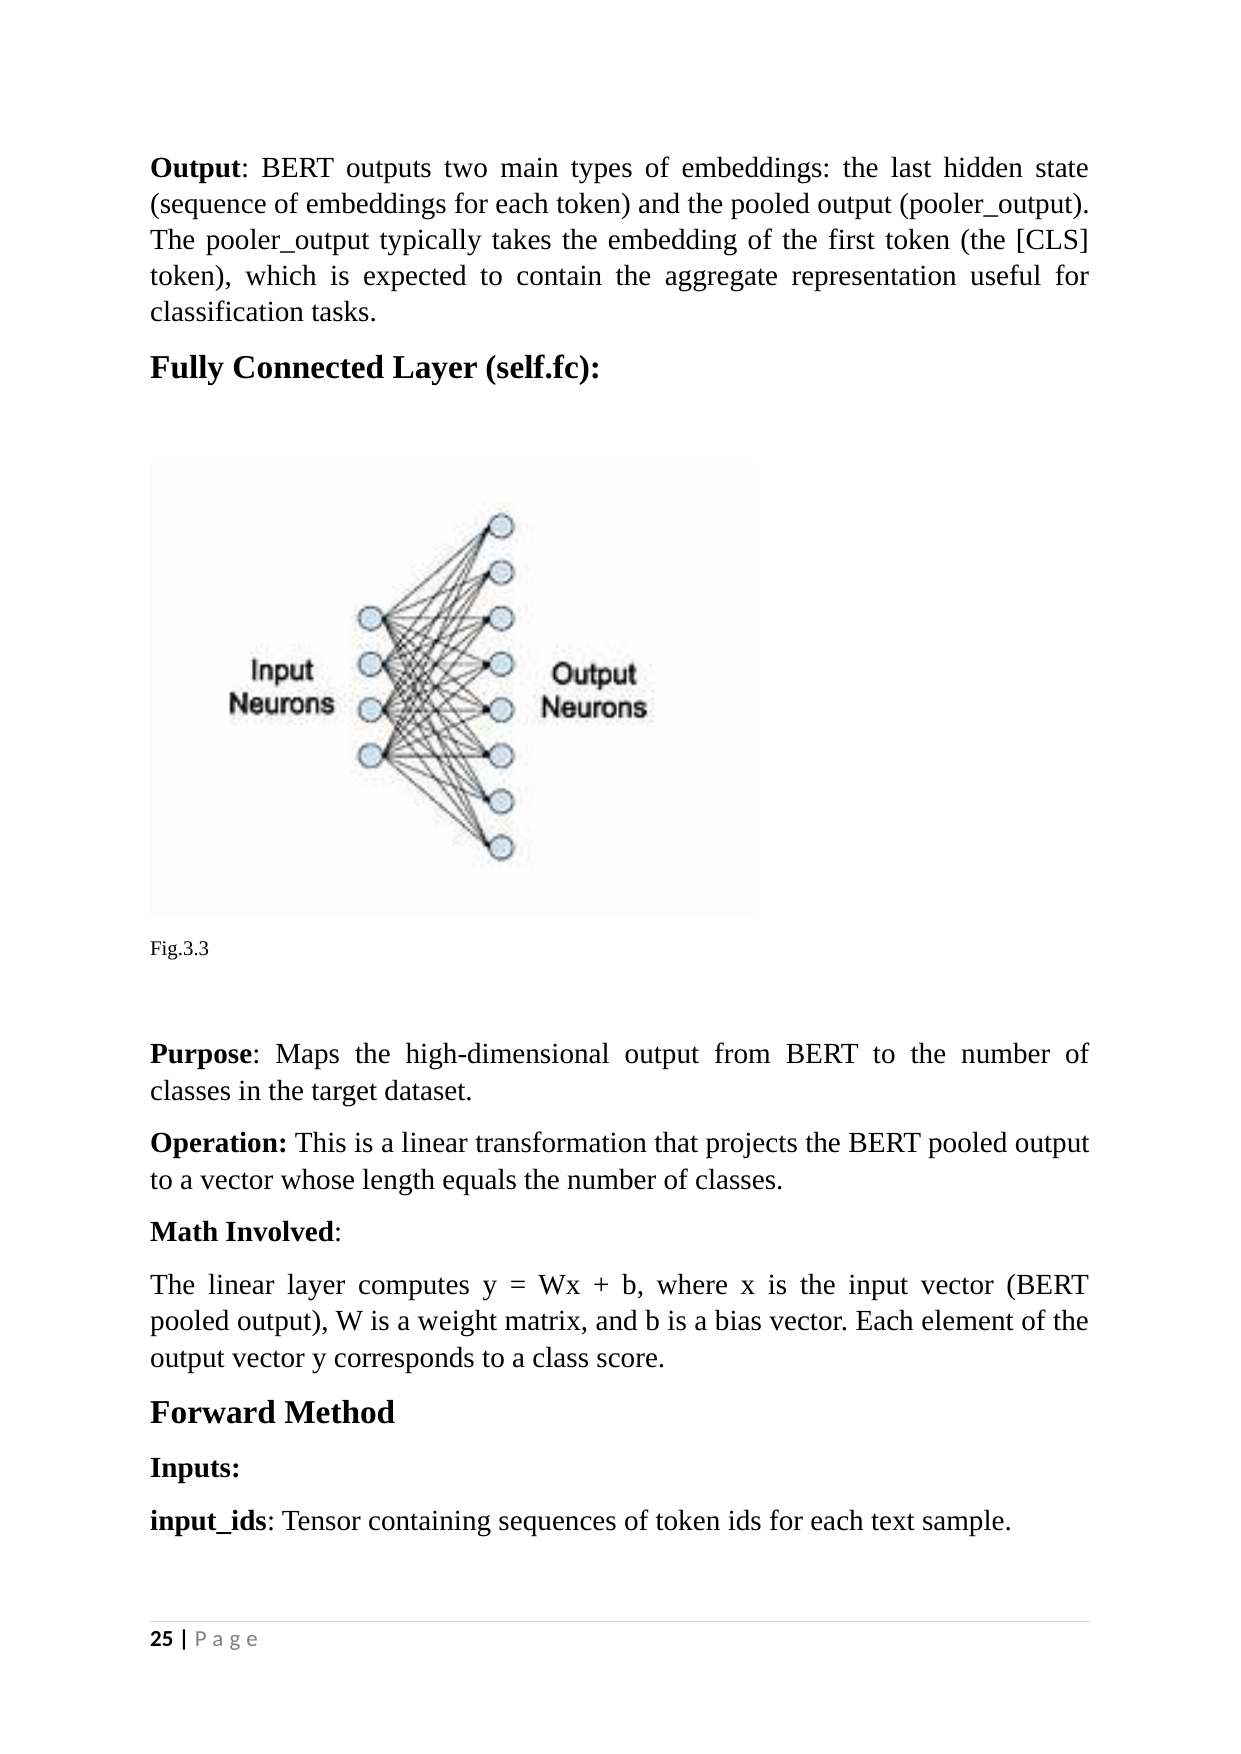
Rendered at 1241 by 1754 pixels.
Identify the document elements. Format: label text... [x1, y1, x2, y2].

text Forward Method [150, 1392, 1090, 1431]
text Math Involved: [150, 1214, 1090, 1248]
text Fully Connected Layer (self.fc): [150, 347, 1090, 386]
text Output: BERT outputs two main types of embeddings: the last hidden state (sequence of embeddings for each token) and the pooled output (pooler_output). The pooler_output typically takes the embedding of the first token (the [CLS] token), which is expected to contain the aggregate representation useful for classification tasks. [150, 150, 1090, 328]
text Purpose: Maps the high-dimensional output from BERT to the number of classes in the target dataset. [150, 1037, 1090, 1106]
text Operation: This is a linear transformation that projects the BERT pooled output to a vector whose length equals the number of classes. [150, 1126, 1090, 1195]
text input_ids: Tensor containing sequences of token ids for each text sample. [150, 1503, 1090, 1537]
text Fig.3.3 [150, 936, 1090, 960]
text Inputs: [150, 1451, 1090, 1484]
picture [150, 463, 755, 918]
text The linear layer computes y = Wx + b, where x is the input vector (BERT pooled output), W is a weight matrix, and b is a bias vector. Each element of the output vector y corresponds to a class score. [150, 1267, 1090, 1373]
